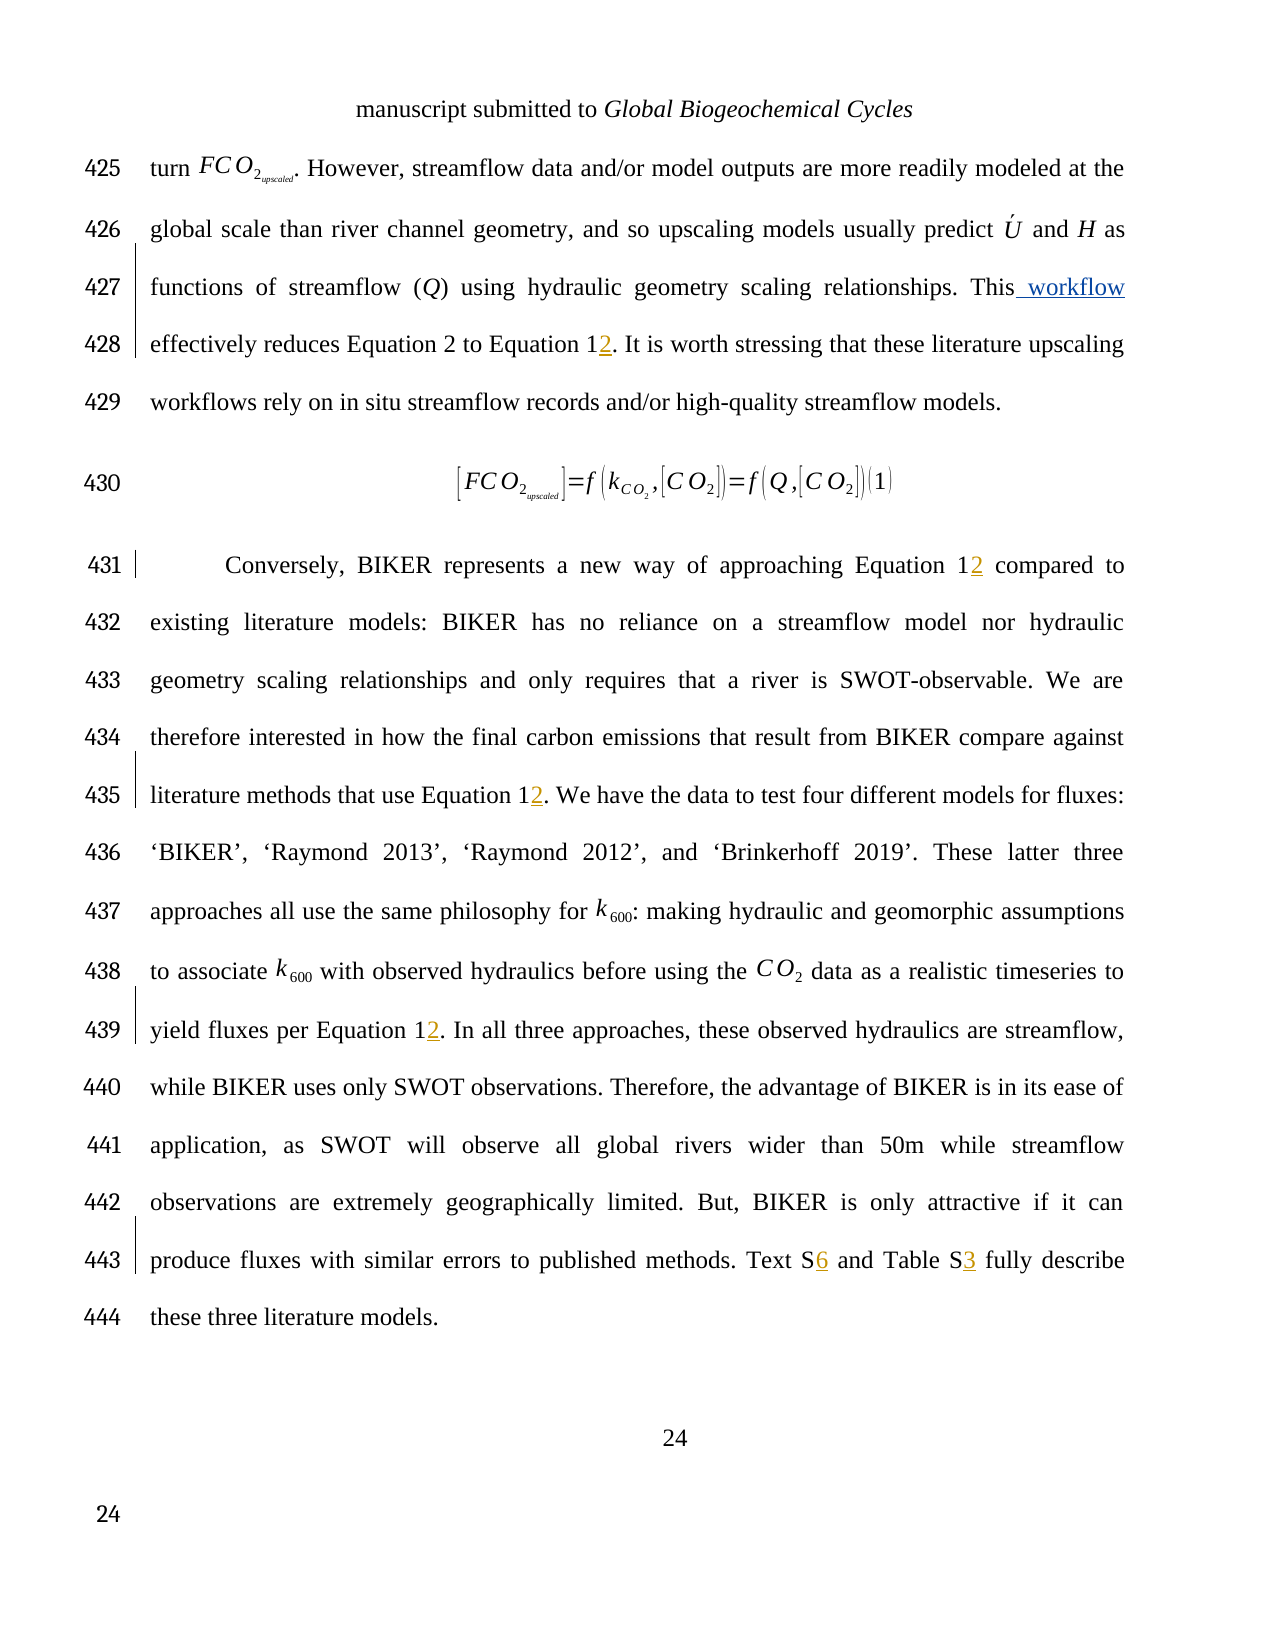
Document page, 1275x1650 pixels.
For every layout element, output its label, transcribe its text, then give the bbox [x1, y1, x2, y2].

text Conversely, BIKER represents a new way of approaching Equation 1 compared to existing literature models: BIKER has no reliance on a streamflow model nor hydraulic geometry scaling relationships and only requires that a river is SWOT-observable. We are therefore interested in how the final carbon emissions that result from BIKER compare against literature methods that use Equation 1. We have the data to test four different models for fluxes: ‘BIKER’, ‘Raymond 2013’, ‘Raymond 2012’, and ‘Brinkerhoff 2019’. These latter three approaches all use the same philosophy for : making hydraulic and geomorphic assumptions to associate with observed hydraulics before using the data as a realistic timeseries to yield fluxes per Equation 1. In all three approaches, these observed hydraulics are streamflow, while BIKER uses only SWOT observations. Therefore, the advantage of BIKER is in its ease of application, as SWOT will observe all global rivers wider than 50m while streamflow observations are extremely geographically limited. But, BIKER is only attractive if it can produce fluxes with similar errors to published methods. Text S and Table S fully describe these three literature models. [150, 550, 1125, 1331]
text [150, 151, 1125, 416]
